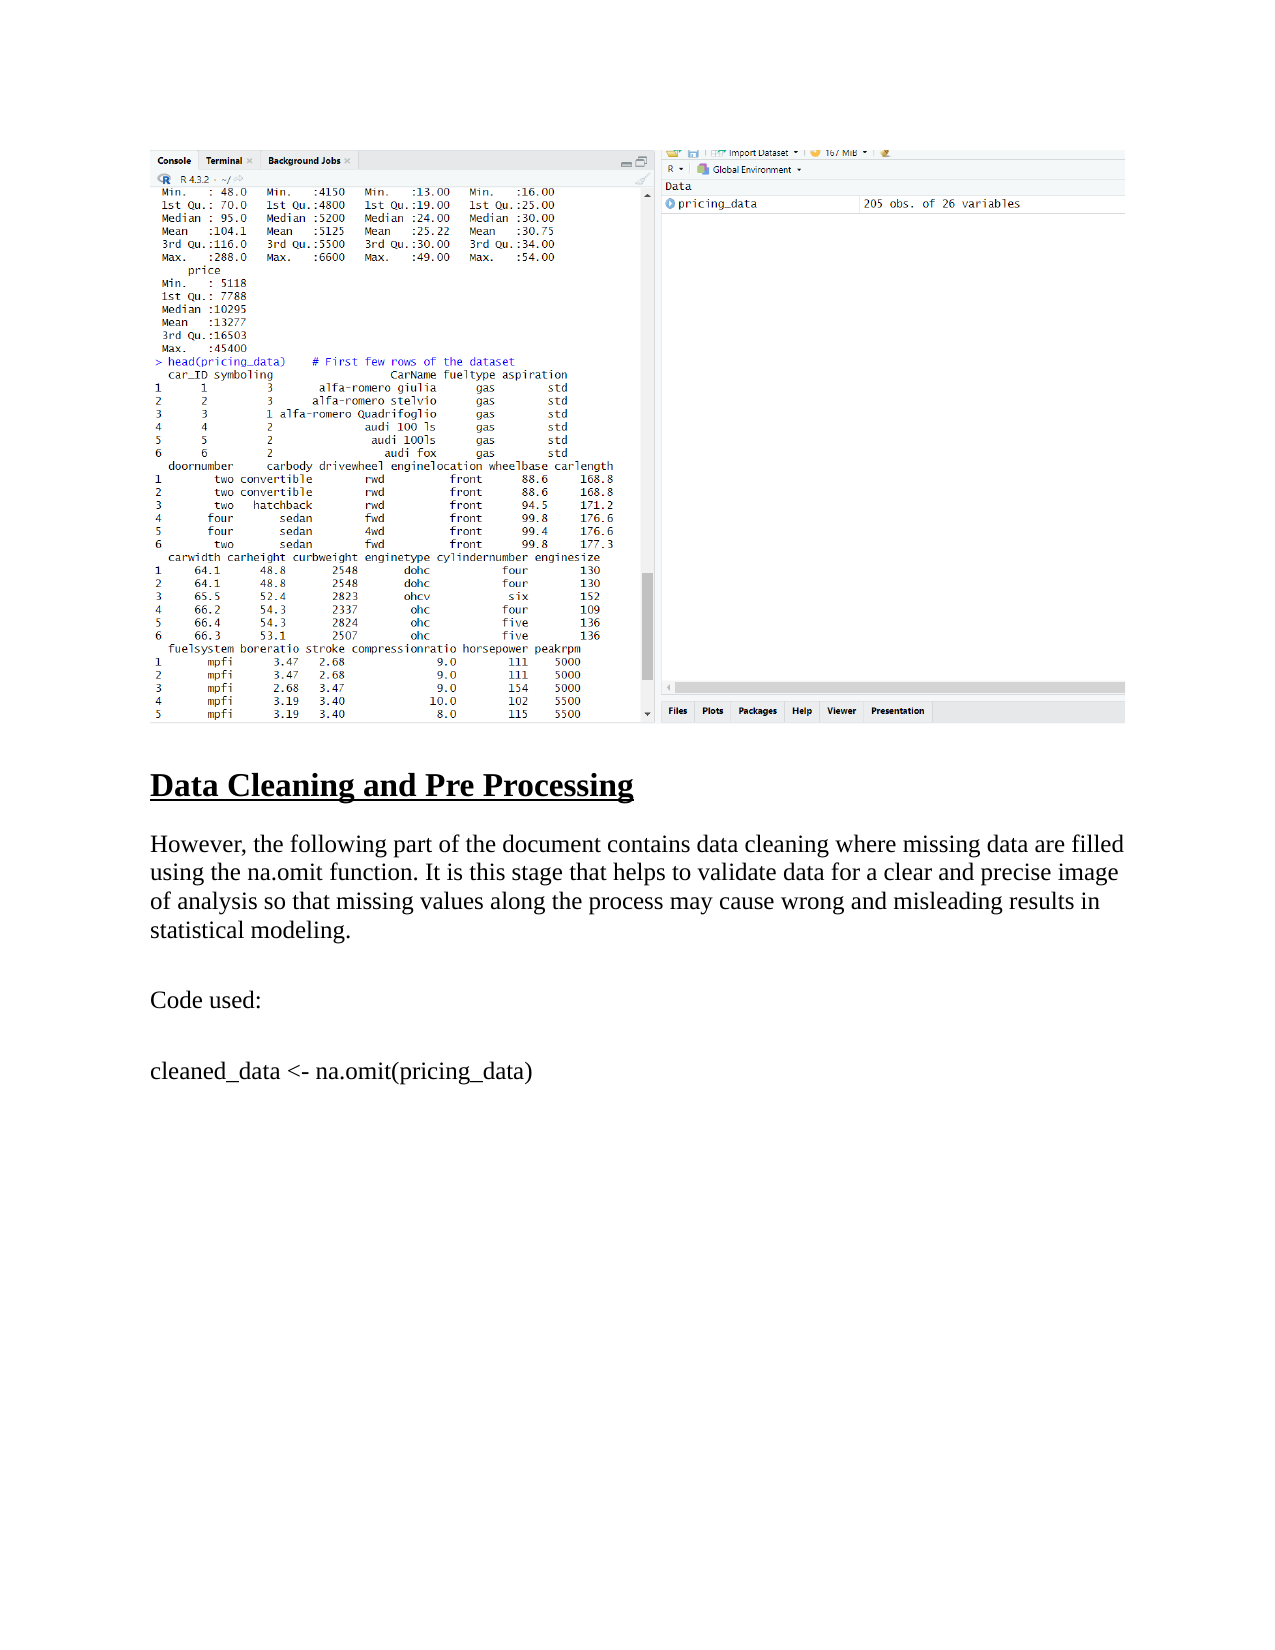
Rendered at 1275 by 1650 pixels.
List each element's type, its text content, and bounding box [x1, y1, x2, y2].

subtitle Data Cleaning and Pre Processing [150, 765, 1125, 804]
text However, the following part of the document contains data cleaning where missing data are filled using the na.omit function. It is this stage that helps to validate data for a clear and precise image of analysis so that missing values along the process may cause wrong and misleading results in statistical modeling. [150, 829, 1125, 944]
text Code used: [150, 985, 1125, 1014]
text cleaned_data <- na.omit(pricing_data) [150, 1056, 1125, 1084]
picture [150, 150, 1125, 724]
